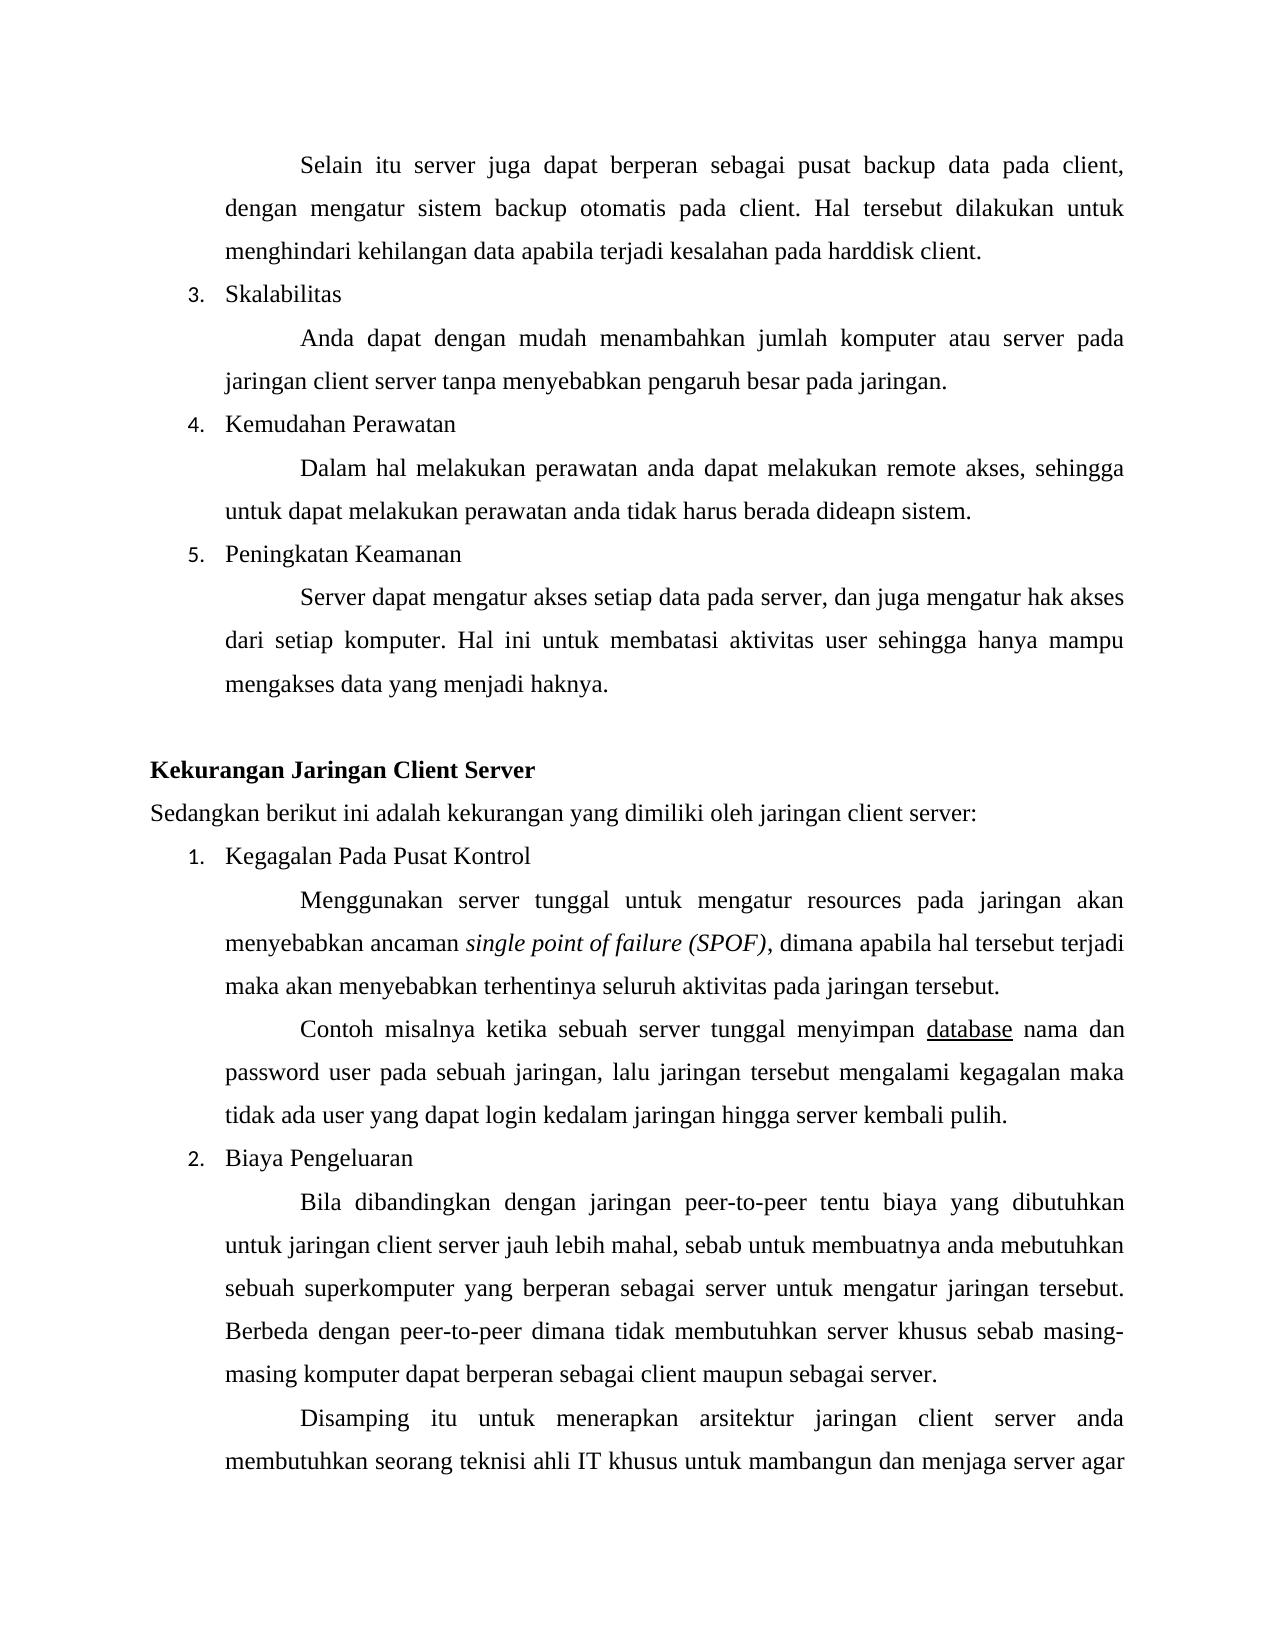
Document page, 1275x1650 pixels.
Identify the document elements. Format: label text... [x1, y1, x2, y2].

list Kemudahan Perawatan [187, 409, 1125, 438]
text Bila dibandingkan dengan jaringan peer-to-peer tentu biaya yang dibutuhkan untuk jaringan client server jauh lebih mahal, sebab untuk membuatnya anda mebutuhkan sebuah superkomputer yang berperan sebagai server untuk mengatur jaringan tersebut. Berbeda dengan peer-to-peer dimana tidak membutuhkan server khusus sebab masing-masing komputer dapat berperan sebagai client maupun sebagai server. [225, 1187, 1125, 1388]
text Anda dapat dengan mudah menambahkan jumlah komputer atau server pada jaringan client server tanpa menyebabkan pengaruh besar pada jaringan. [225, 323, 1125, 395]
list Peningkatan Keamanan [187, 539, 1125, 568]
text Server dapat mengatur akses setiap data pada server, dan juga mengatur hak akses dari setiap komputer. Hal ini untuk membatasi aktivitas user sehingga hanya mampu mengakses data yang menjadi haknya. [225, 582, 1125, 697]
list Skalabilitas [187, 279, 1125, 308]
subtitle Kekurangan Jaringan Client Server [150, 755, 1125, 784]
text Dalam hal melakukan perawatan anda dapat melakukan remote akses, sehingga untuk dapat melakukan perawatan anda tidak harus berada dideapn sistem. [225, 453, 1125, 524]
list Kegagalan Pada Pusat Kontrol [187, 841, 1125, 870]
text Menggunakan server tunggal untuk mengatur resources pada jaringan akan menyebabkan ancaman single point of failure (SPOF), dimana apabila hal tersebut terjadi maka akan menyebabkan terhentinya seluruh aktivitas pada jaringan tersebut. [225, 885, 1125, 1000]
text Sedangkan berikut ini adalah kekurangan yang dimiliki oleh jaringan client server: [150, 798, 1125, 827]
text Selain itu server juga dapat berperan sebagai pusat backup data pada client, dengan mengatur sistem backup otomatis pada client. Hal tersebut dilakukan untuk menghindari kehilangan data apabila terjadi kesalahan pada harddisk client. [225, 150, 1125, 265]
list Biaya Pengeluaran [187, 1143, 1125, 1173]
text Contoh misalnya ketika sebuah server tunggal menyimpan database nama dan password user pada sebuah jaringan, lalu jaringan tersebut mengalami kegagalan maka tidak ada user yang dapat login kedalam jaringan hingga server kembali pulih. [225, 1014, 1125, 1129]
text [225, 1403, 1125, 1474]
